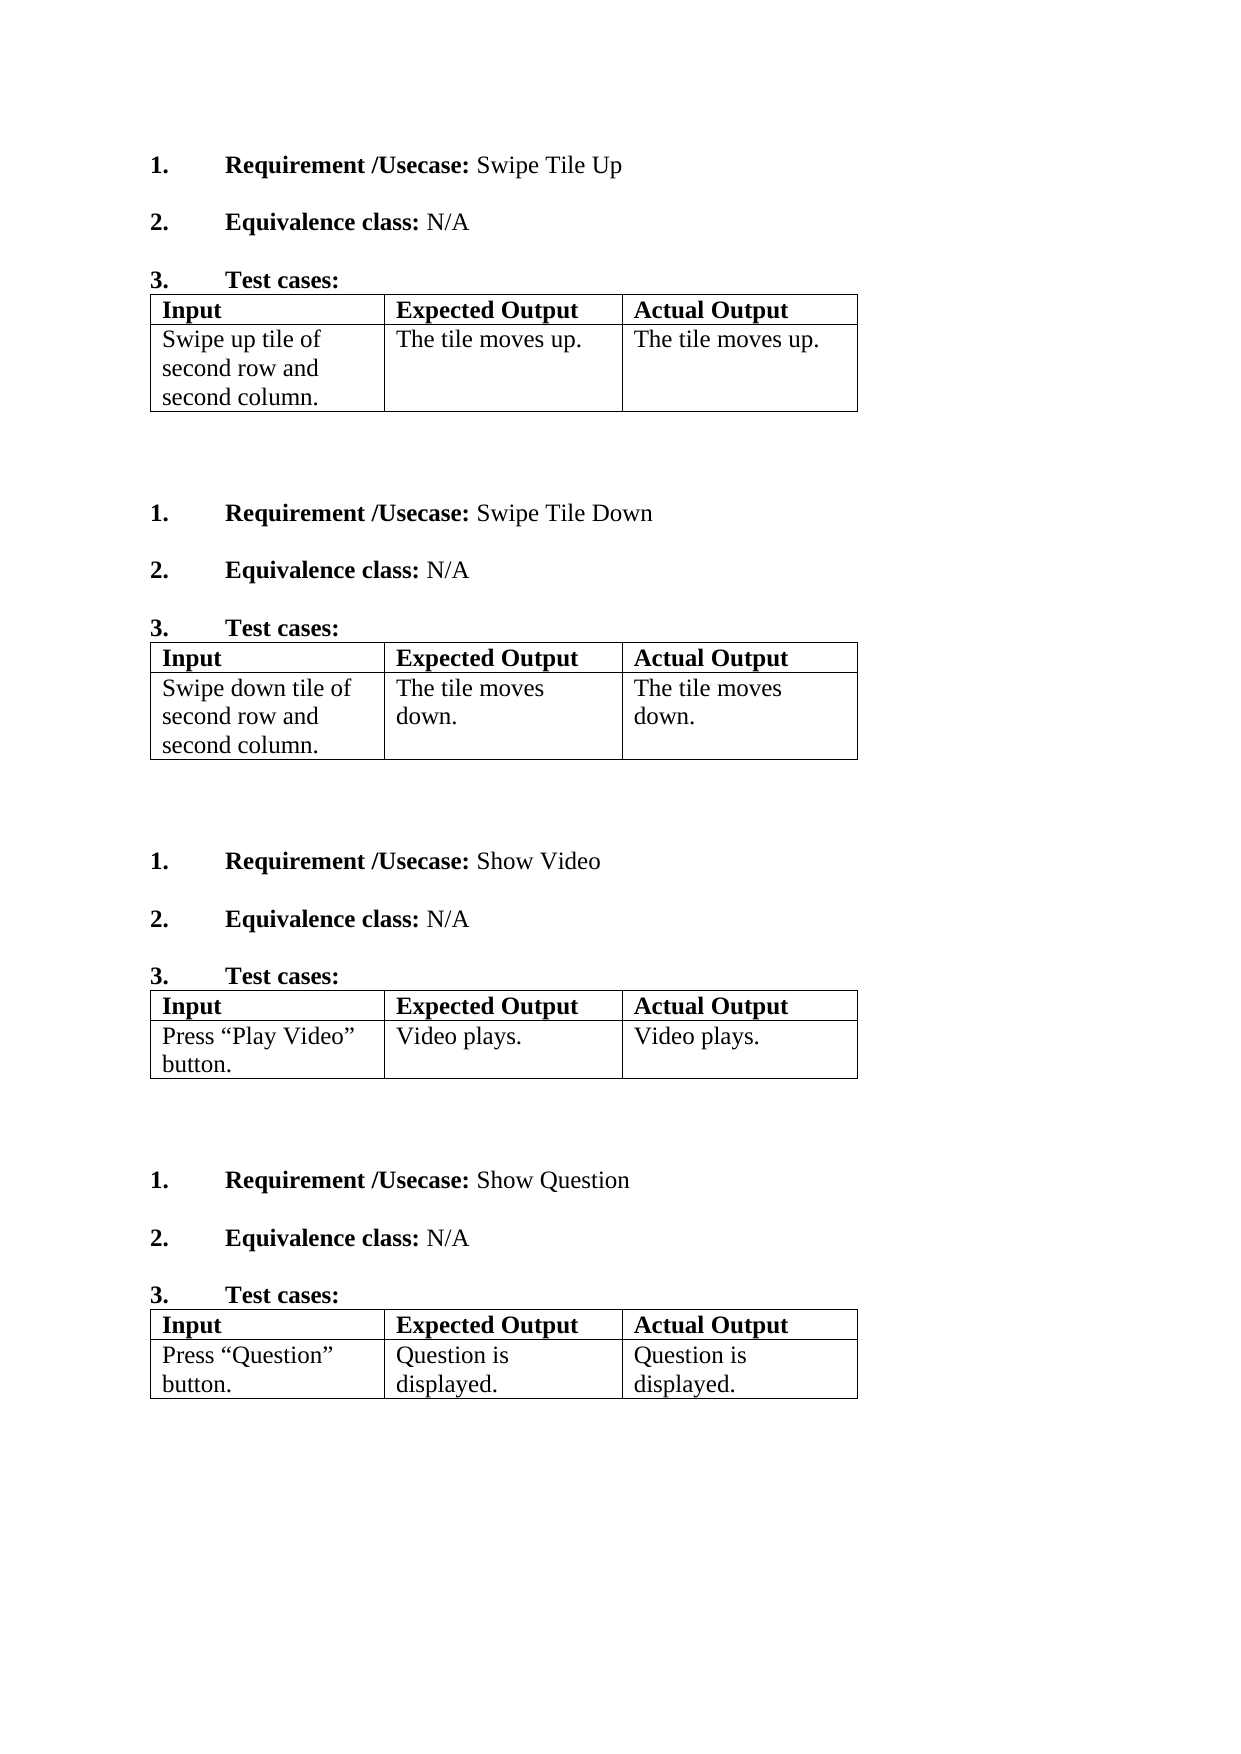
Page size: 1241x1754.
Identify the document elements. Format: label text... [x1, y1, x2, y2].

text 3. Test cases: [150, 613, 1090, 642]
text 3. Test cases: [150, 1281, 1090, 1309]
table_header Input [151, 643, 384, 672]
table_cell The tile moves down. [385, 673, 622, 759]
table_cell Press “Question” button. [151, 1340, 384, 1398]
table_header Expected Output [385, 1310, 622, 1339]
table_header Actual Output [623, 991, 857, 1020]
table_header Input [151, 295, 384, 323]
table_header Actual Output [623, 1310, 857, 1339]
table_cell Question is displayed. [623, 1340, 857, 1398]
table_header Actual Output [623, 643, 857, 672]
text 2. Equivalence class: N/A [150, 556, 1090, 584]
table_cell Swipe down tile of second row and second column. [151, 673, 384, 759]
table_header Actual Output [623, 295, 857, 323]
text 1. Requirement /Usecase: Show Video [150, 846, 1090, 875]
table_cell The tile moves up. [623, 325, 857, 411]
text 1. Requirement /Usecase: Swipe Tile Down [150, 498, 1090, 527]
table_cell Video plays. [623, 1021, 857, 1078]
table_header Expected Output [385, 643, 622, 672]
table_cell Press “Play Video” button. [151, 1021, 384, 1078]
table_cell Video plays. [385, 1021, 622, 1078]
text 3. Test cases: [150, 961, 1090, 990]
table_cell The tile moves down. [623, 673, 857, 759]
table_header Expected Output [385, 295, 622, 323]
text 1. Requirement /Usecase: Swipe Tile Up [150, 150, 1090, 179]
table_cell Swipe up tile of second row and second column. [151, 325, 384, 411]
table_header Input [151, 991, 384, 1020]
table_header Input [151, 1310, 384, 1339]
text 1. Requirement /Usecase: Show Question [150, 1166, 1090, 1194]
text 3. Test cases: [150, 265, 1090, 294]
table_header Expected Output [385, 991, 622, 1020]
table_cell Question is displayed. [385, 1340, 622, 1398]
table_cell The tile moves up. [385, 325, 622, 411]
text 2. Equivalence class: N/A [150, 904, 1090, 932]
text 2. Equivalence class: N/A [150, 1223, 1090, 1252]
text 2. Equivalence class: N/A [150, 207, 1090, 236]
